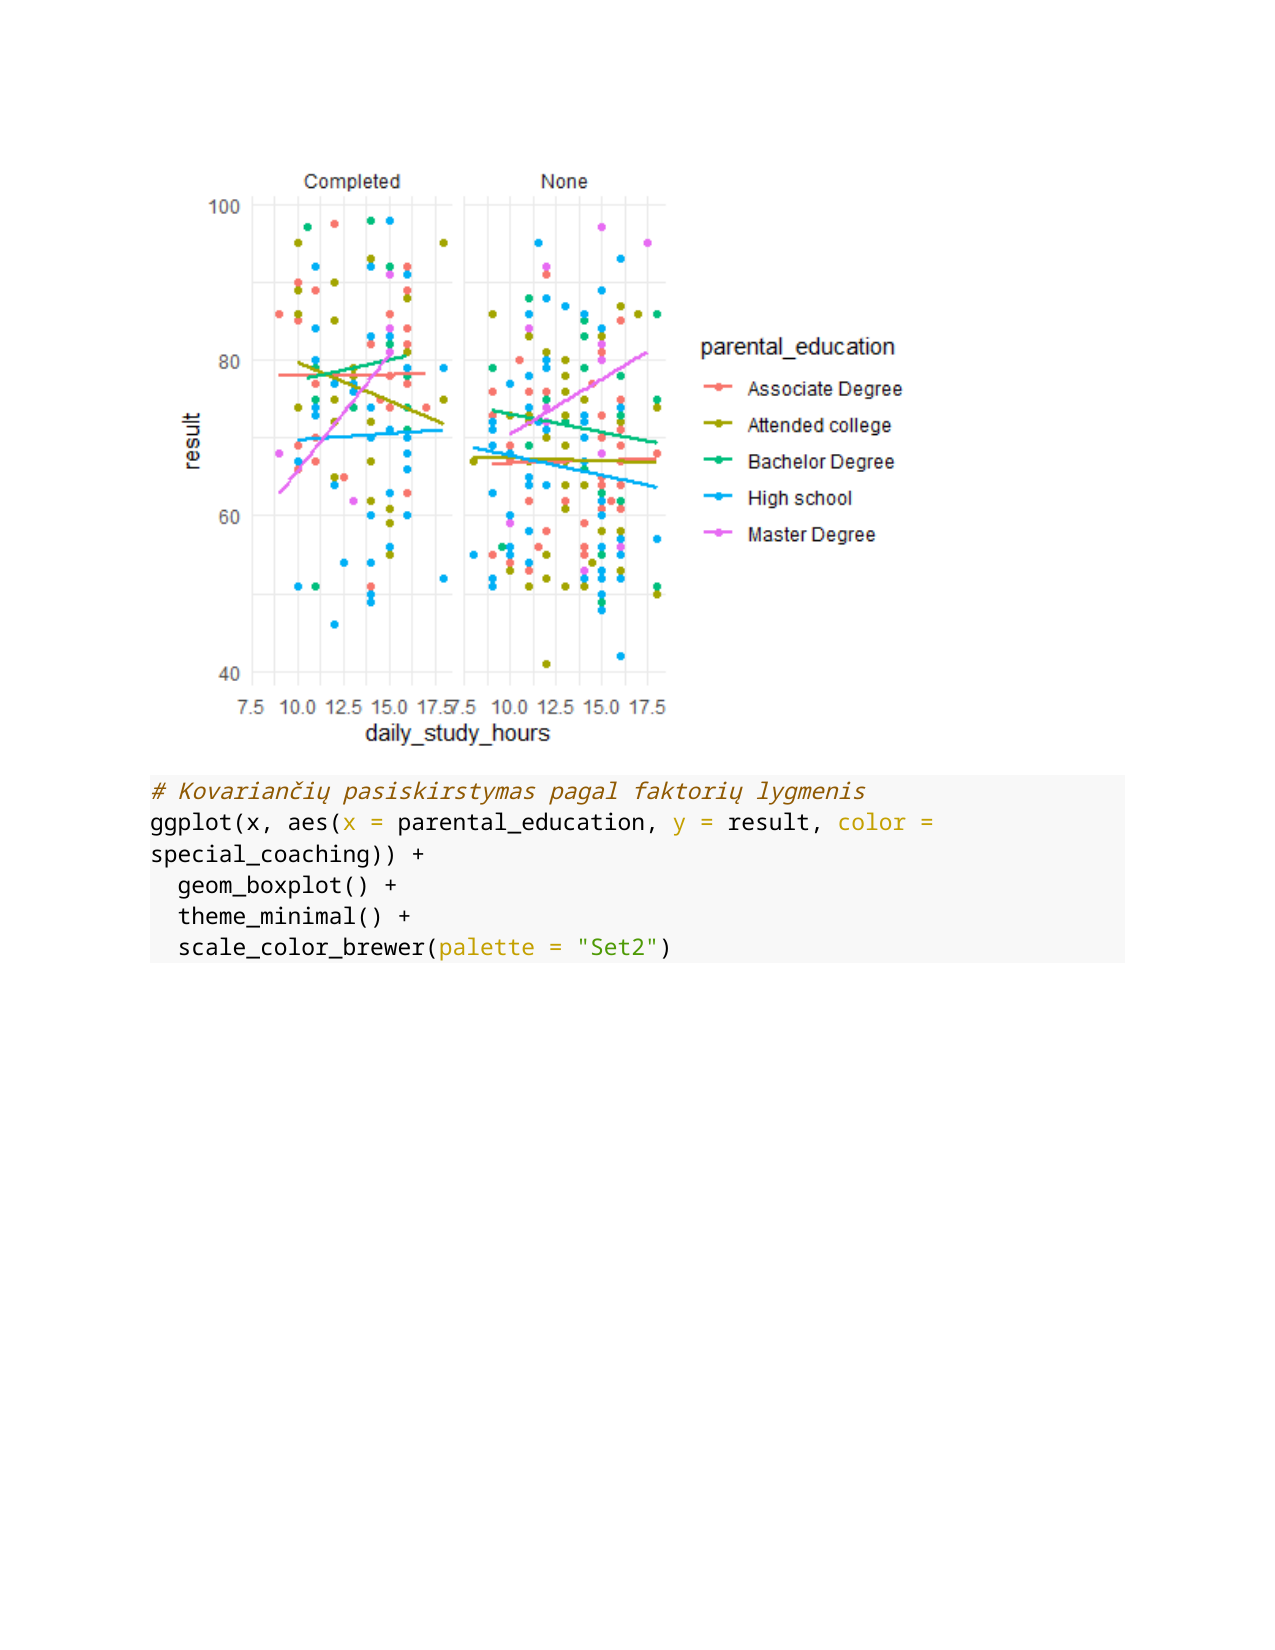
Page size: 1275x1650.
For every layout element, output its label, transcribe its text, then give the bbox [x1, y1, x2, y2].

picture [168, 150, 927, 757]
text # Kovariančių pasiskirstymas pagal faktorių lygmenis ggplot(x, aes(x = parental_education, y = result, color = special_coaching)) + geom_boxplot() + theme_minimal() + scale_color_brewer(palette = "Set2") [397, 775, 1125, 963]
